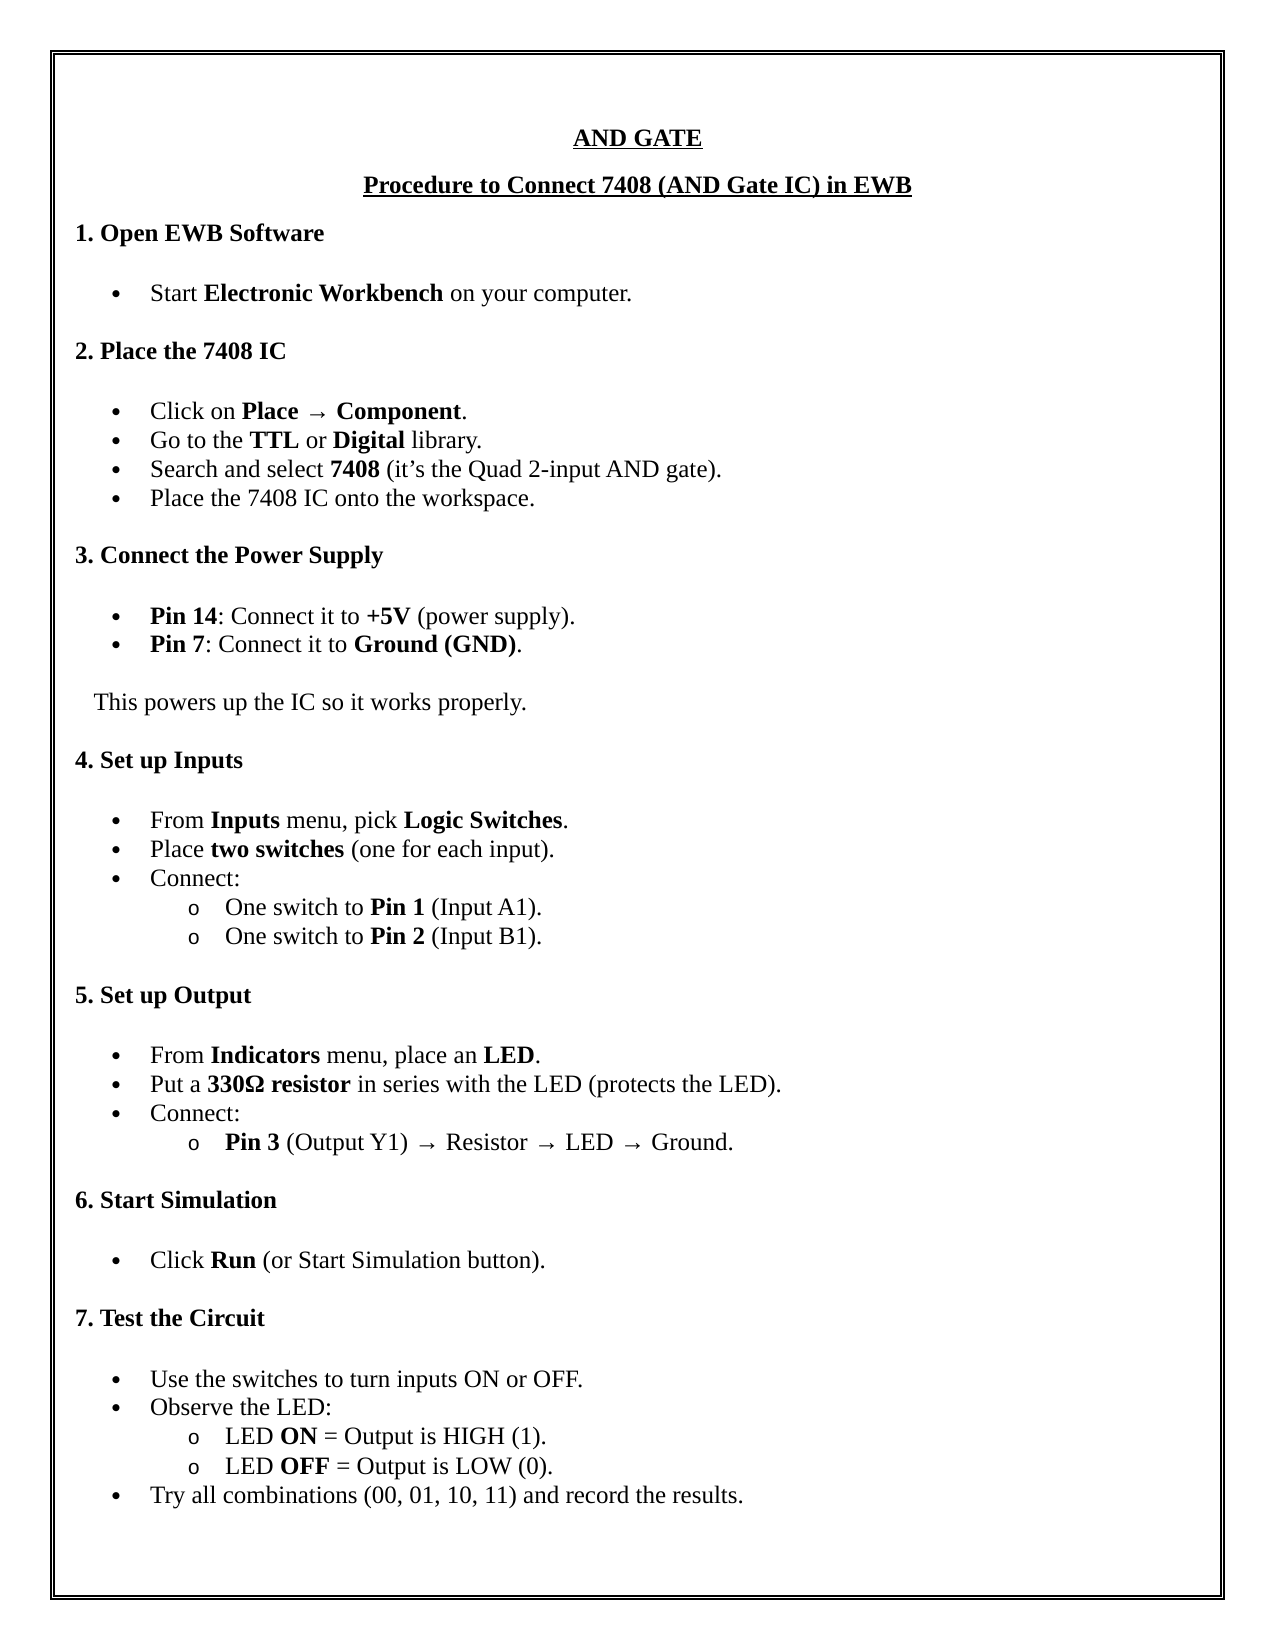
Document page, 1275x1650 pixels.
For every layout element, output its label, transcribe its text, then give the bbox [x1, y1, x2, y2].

list LED OFF = Output is LOW (0). [187, 1451, 1200, 1480]
list Pin 3 (Output Y1) → Resistor → LED → Ground. [187, 1127, 1200, 1156]
list Go to the TTL or Digital library. [112, 425, 1200, 454]
list Pin 7: Connect it to Ground (GND). [112, 629, 1200, 658]
text AND GATE [75, 123, 1200, 151]
text 6. Start Simulation [75, 1185, 1200, 1214]
text 1. Open EWB Software [75, 218, 1200, 247]
list One switch to Pin 2 (Input B1). [187, 921, 1200, 951]
list Click Run (or Start Simulation button). [112, 1246, 1200, 1274]
list Start Electronic Workbench on your computer. [112, 278, 1200, 307]
list Observe the LED: [112, 1392, 1200, 1421]
text This powers up the IC so it works properly. [75, 687, 1200, 716]
list Connect: [112, 1098, 1200, 1127]
list LED ON = Output is HIGH (1). [187, 1421, 1200, 1451]
list Put a 330Ω resistor in series with the LED (protects the LED). [112, 1069, 1200, 1098]
text 5. Set up Output [75, 980, 1200, 1009]
list From Indicators menu, place an LED. [112, 1040, 1200, 1069]
list Try all combinations (00, 01, 10, 11) and record the results. [112, 1480, 1200, 1509]
list Search and select 7408 (it’s the Quad 2-input AND gate). [112, 454, 1200, 483]
list From Inputs menu, pick Logic Switches. [112, 806, 1200, 834]
list Place two switches (one for each input). [112, 834, 1200, 863]
text 3. Connect the Power Supply [75, 541, 1200, 569]
text 2. Place the 7408 IC [75, 336, 1200, 365]
list One switch to Pin 1 (Input A1). [187, 892, 1200, 921]
list Connect: [112, 863, 1200, 892]
list Click on Place → Component. [112, 396, 1200, 425]
list Pin 14: Connect it to +5V (power supply). [112, 601, 1200, 629]
text 4. Set up Inputs [75, 745, 1200, 774]
list Use the switches to turn inputs ON or OFF. [112, 1364, 1200, 1392]
text 7. Test the Circuit [75, 1303, 1200, 1332]
list Place the 7408 IC onto the workspace. [112, 483, 1200, 511]
text Procedure to Connect 7408 (AND Gate IC) in EWB [75, 170, 1200, 199]
